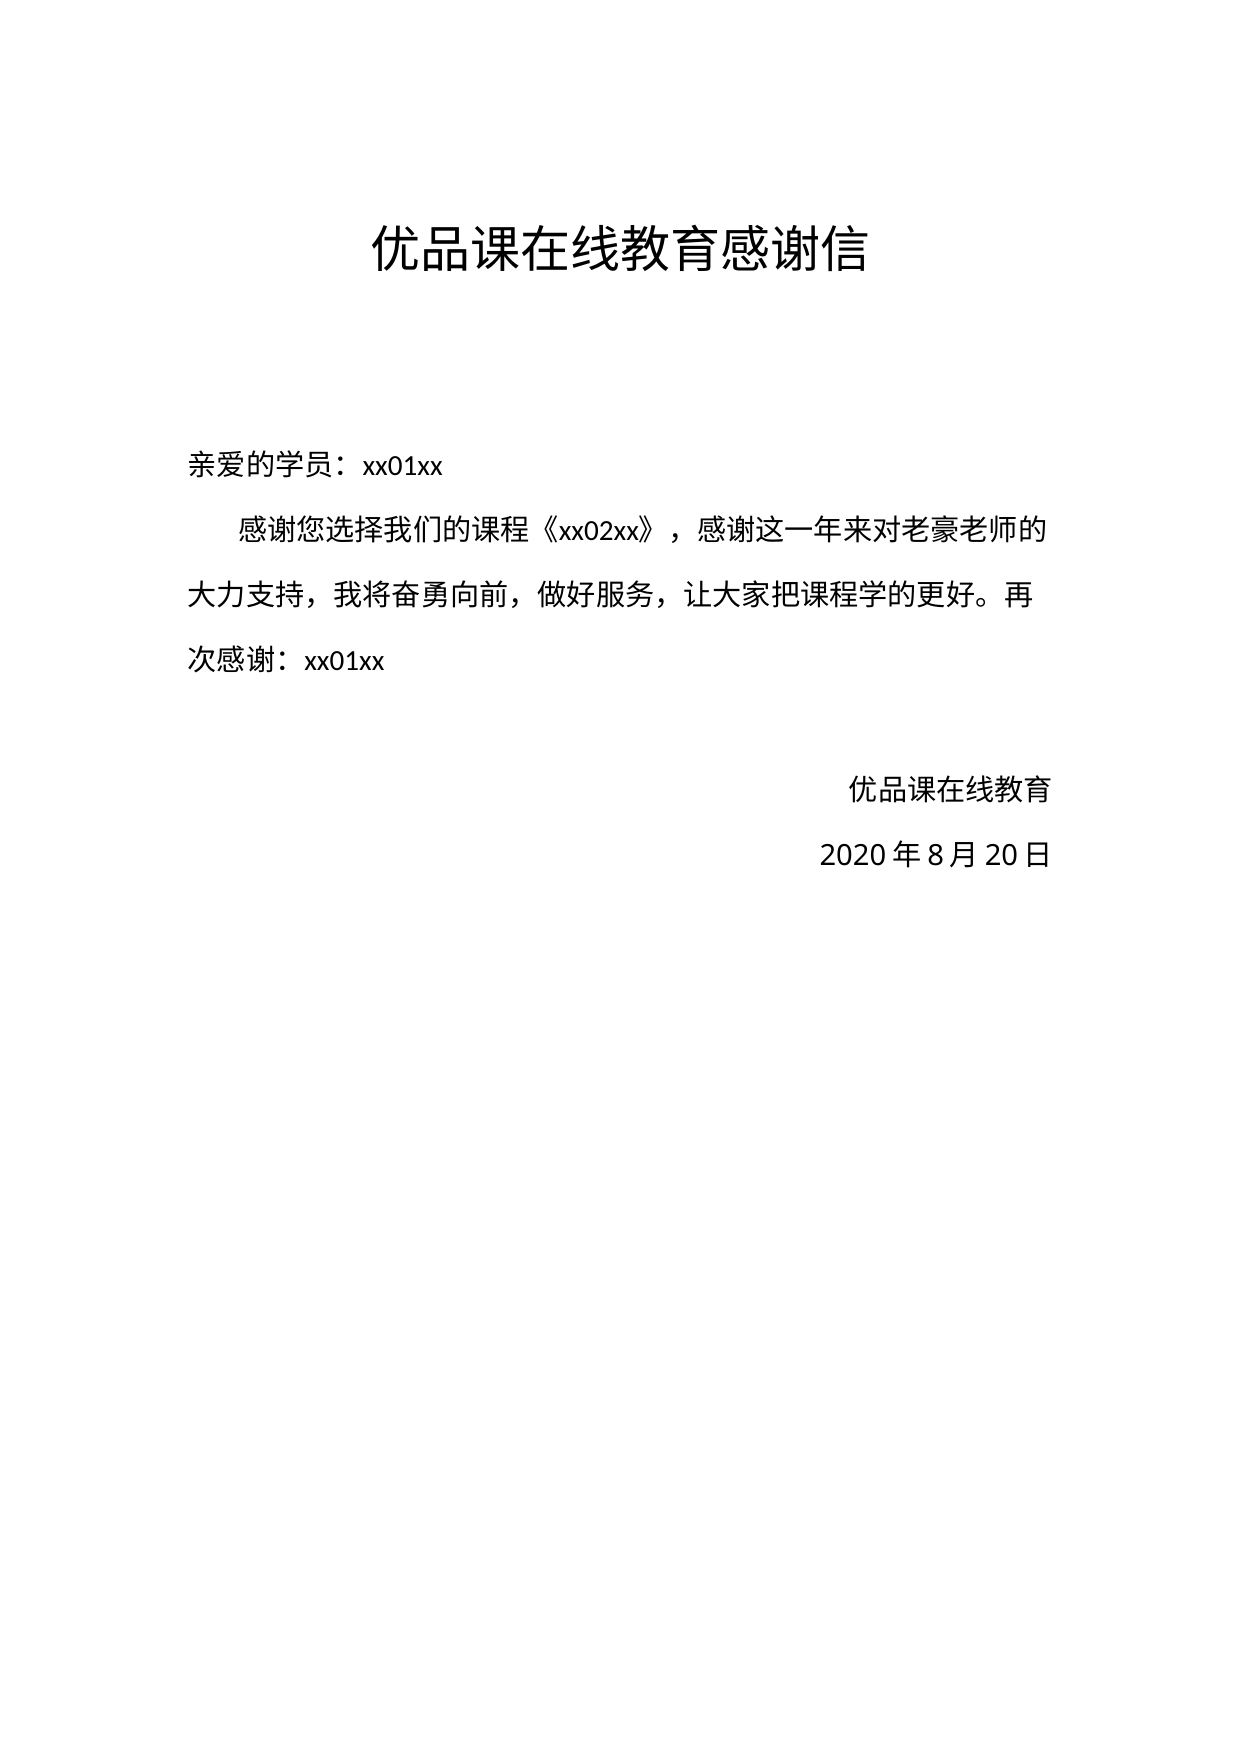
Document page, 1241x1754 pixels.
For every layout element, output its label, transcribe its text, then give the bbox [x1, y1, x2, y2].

text 优品课在线教育 [187, 756, 1053, 821]
text 感谢您选择我们的课程《xx02xx》，感谢这一年来对老豪老师的大力支持，我将奋勇向前，做好服务，让大家把课程学的更好。再次感谢：xx01xx [187, 496, 1053, 691]
text 亲爱的学员：xx01xx [187, 431, 1053, 496]
subtitle 优品课在线教育感谢信 [187, 197, 1053, 295]
text 2020年8月20日 [187, 821, 1053, 886]
